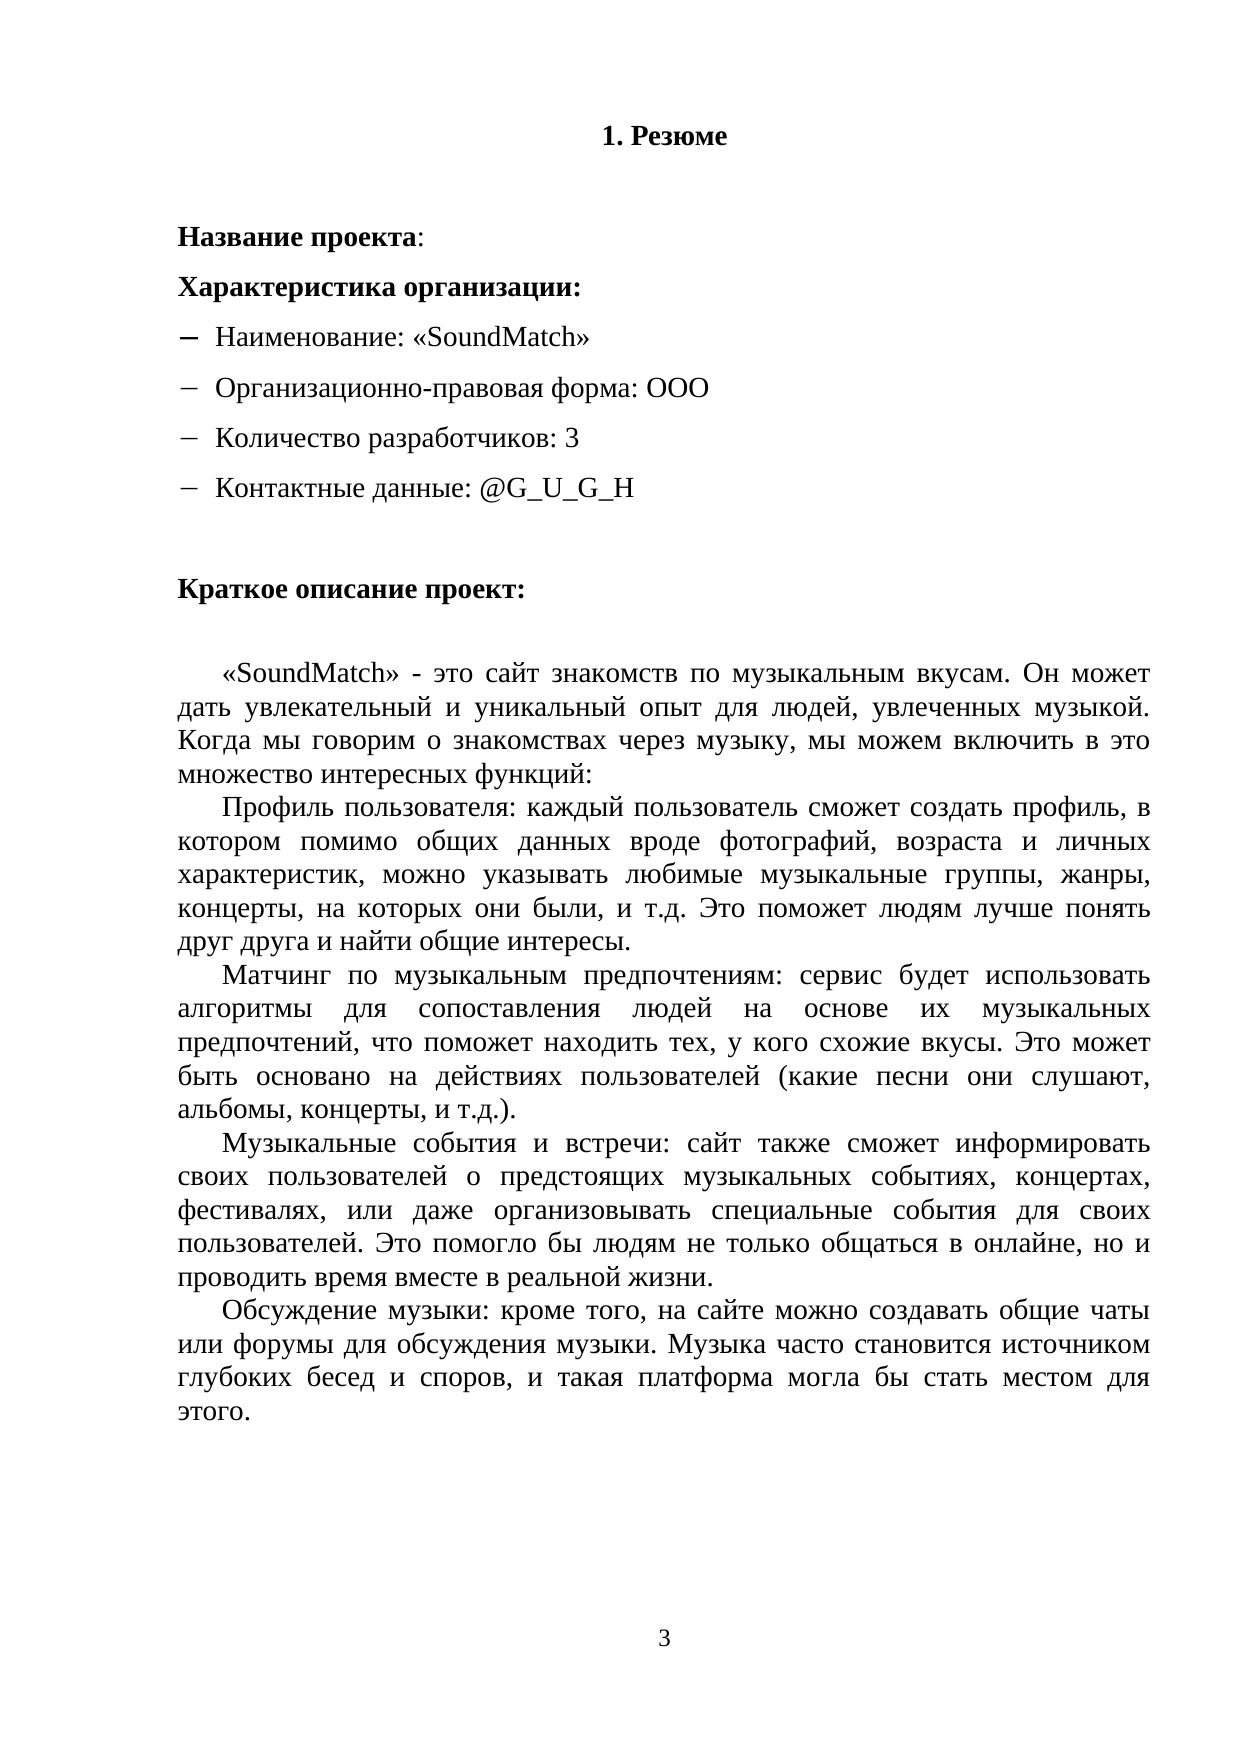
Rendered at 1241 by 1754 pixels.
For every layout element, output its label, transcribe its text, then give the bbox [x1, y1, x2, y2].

text Профиль пользователя: каждый пользователь сможет создать профиль, в котором помимо общих данных вроде фотографий, возраста и личных характеристик, можно указывать любимые музыкальные группы, жанры, концерты, на которых они были, и т.д. Это поможет людям лучше понять друг друга и найти общие интересы. [177, 789, 1152, 957]
text Музыкальные события и встречи: сайт также сможет информировать своих пользователей о предстоящих музыкальных событиях, концертах, фестивалях, или даже организовывать специальные события для своих пользователей. Это помогло бы людям не только общаться в онлайне, но и проводить время вместе в реальной жизни. [177, 1125, 1152, 1292]
list Контактные данные: @G_U_G_H [177, 471, 1152, 504]
text Матчинг по музыкальным предпочтениям: сервис будет использовать алгоритмы для сопоставления людей на основе их музыкальных предпочтений, что поможет находить тех, у кого схожие вкусы. Это может быть основано на действиях пользователей (какие песни они слушают, альбомы, концерты, и т.д.). [177, 957, 1152, 1125]
text Название проекта: [177, 219, 1152, 252]
text «SoundMatch» - это сайт знакомств по музыкальным вкусам. Он может дать увлекательный и уникальный опыт для людей, увлеченных музыкой. Когда мы говорим о знакомствах через музыку, мы можем включить в это множество интересных функций: [177, 655, 1152, 789]
subtitle 1. Резюме [177, 118, 1152, 152]
list Количество разработчиков: 3 [177, 420, 1152, 454]
text Характеристика организации: [177, 269, 1152, 303]
text Обсуждение музыки: кроме того, на сайте можно создавать общие чаты или форумы для обсуждения музыки. Музыка часто становится источником глубоких бесед и споров, и такая платформа могла бы стать местом для этого. [177, 1292, 1152, 1427]
text Краткое описание проект: [177, 571, 1152, 605]
list Наименование: «SoundMatch» [177, 319, 1152, 353]
list Организационно-правовая форма: OOO [177, 370, 1152, 403]
